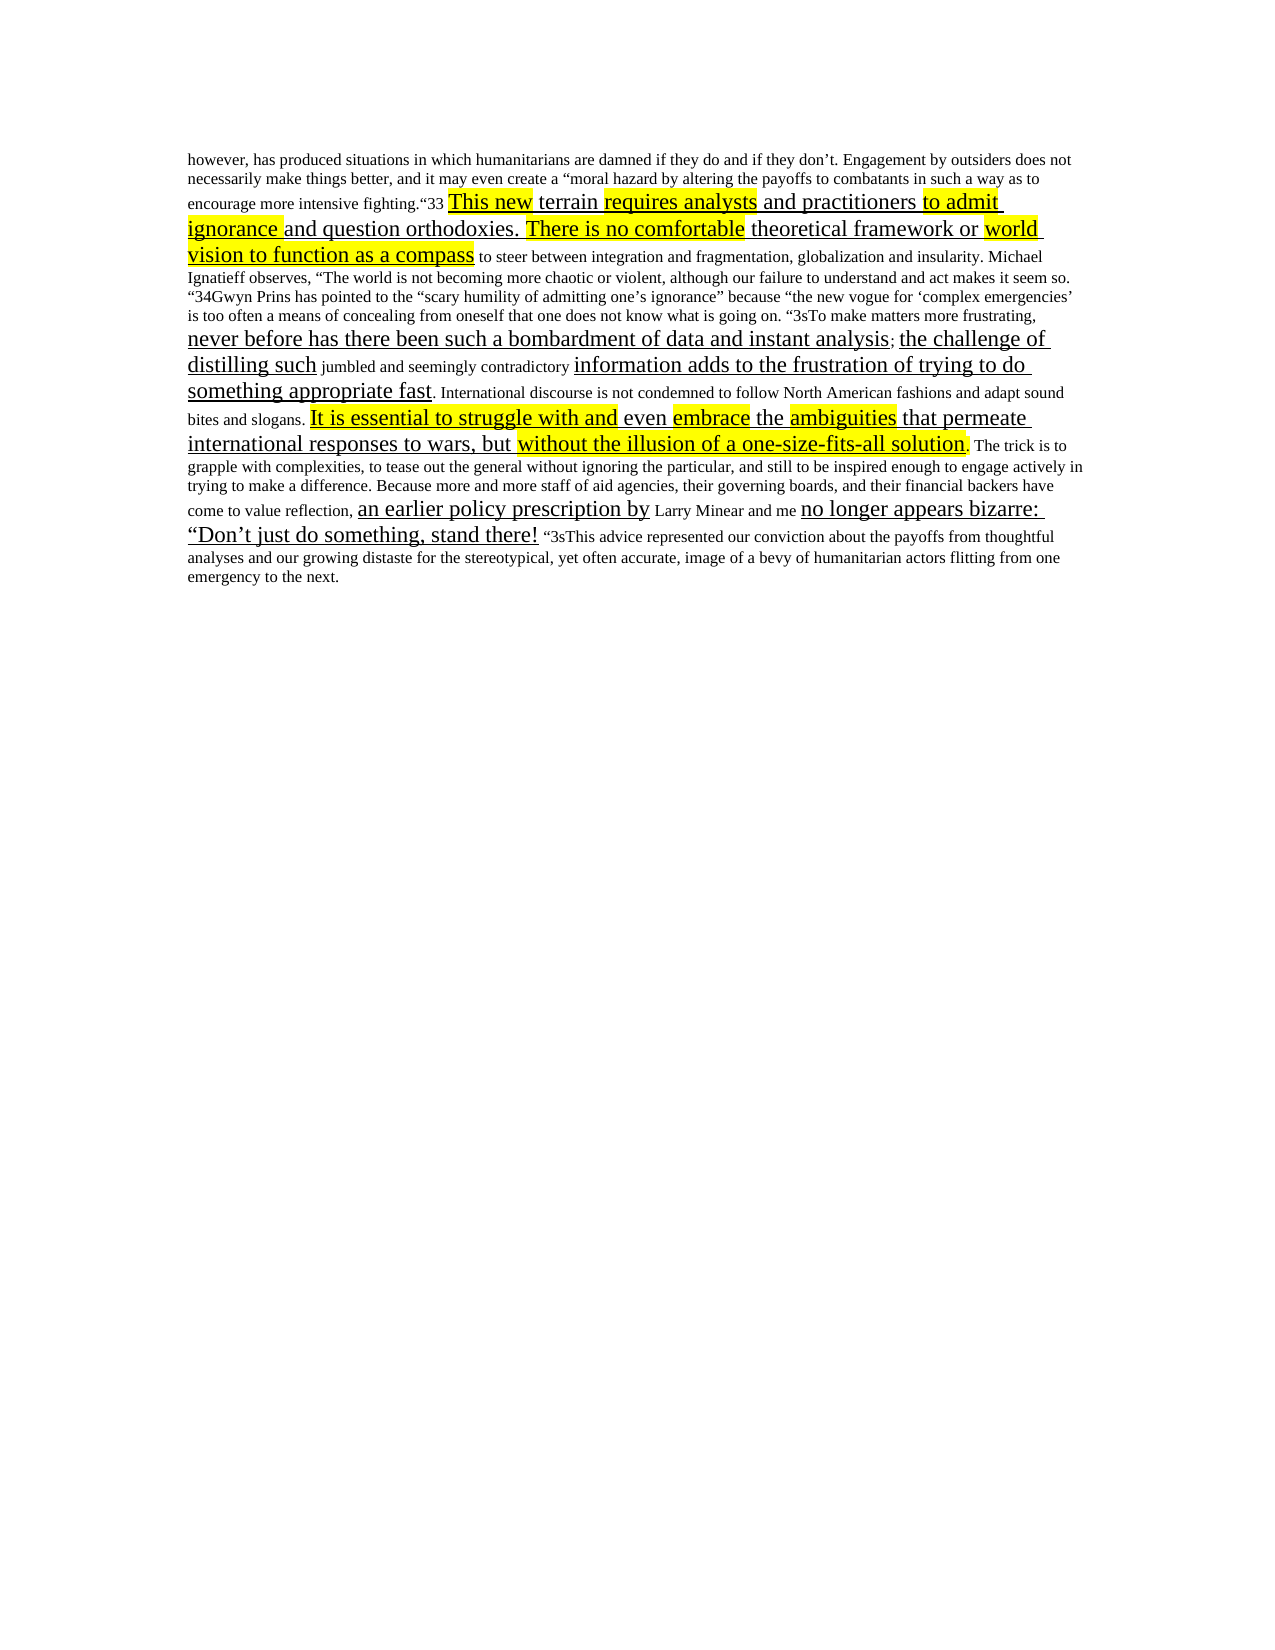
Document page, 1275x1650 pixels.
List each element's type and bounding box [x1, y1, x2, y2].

text [187, 150, 1087, 586]
